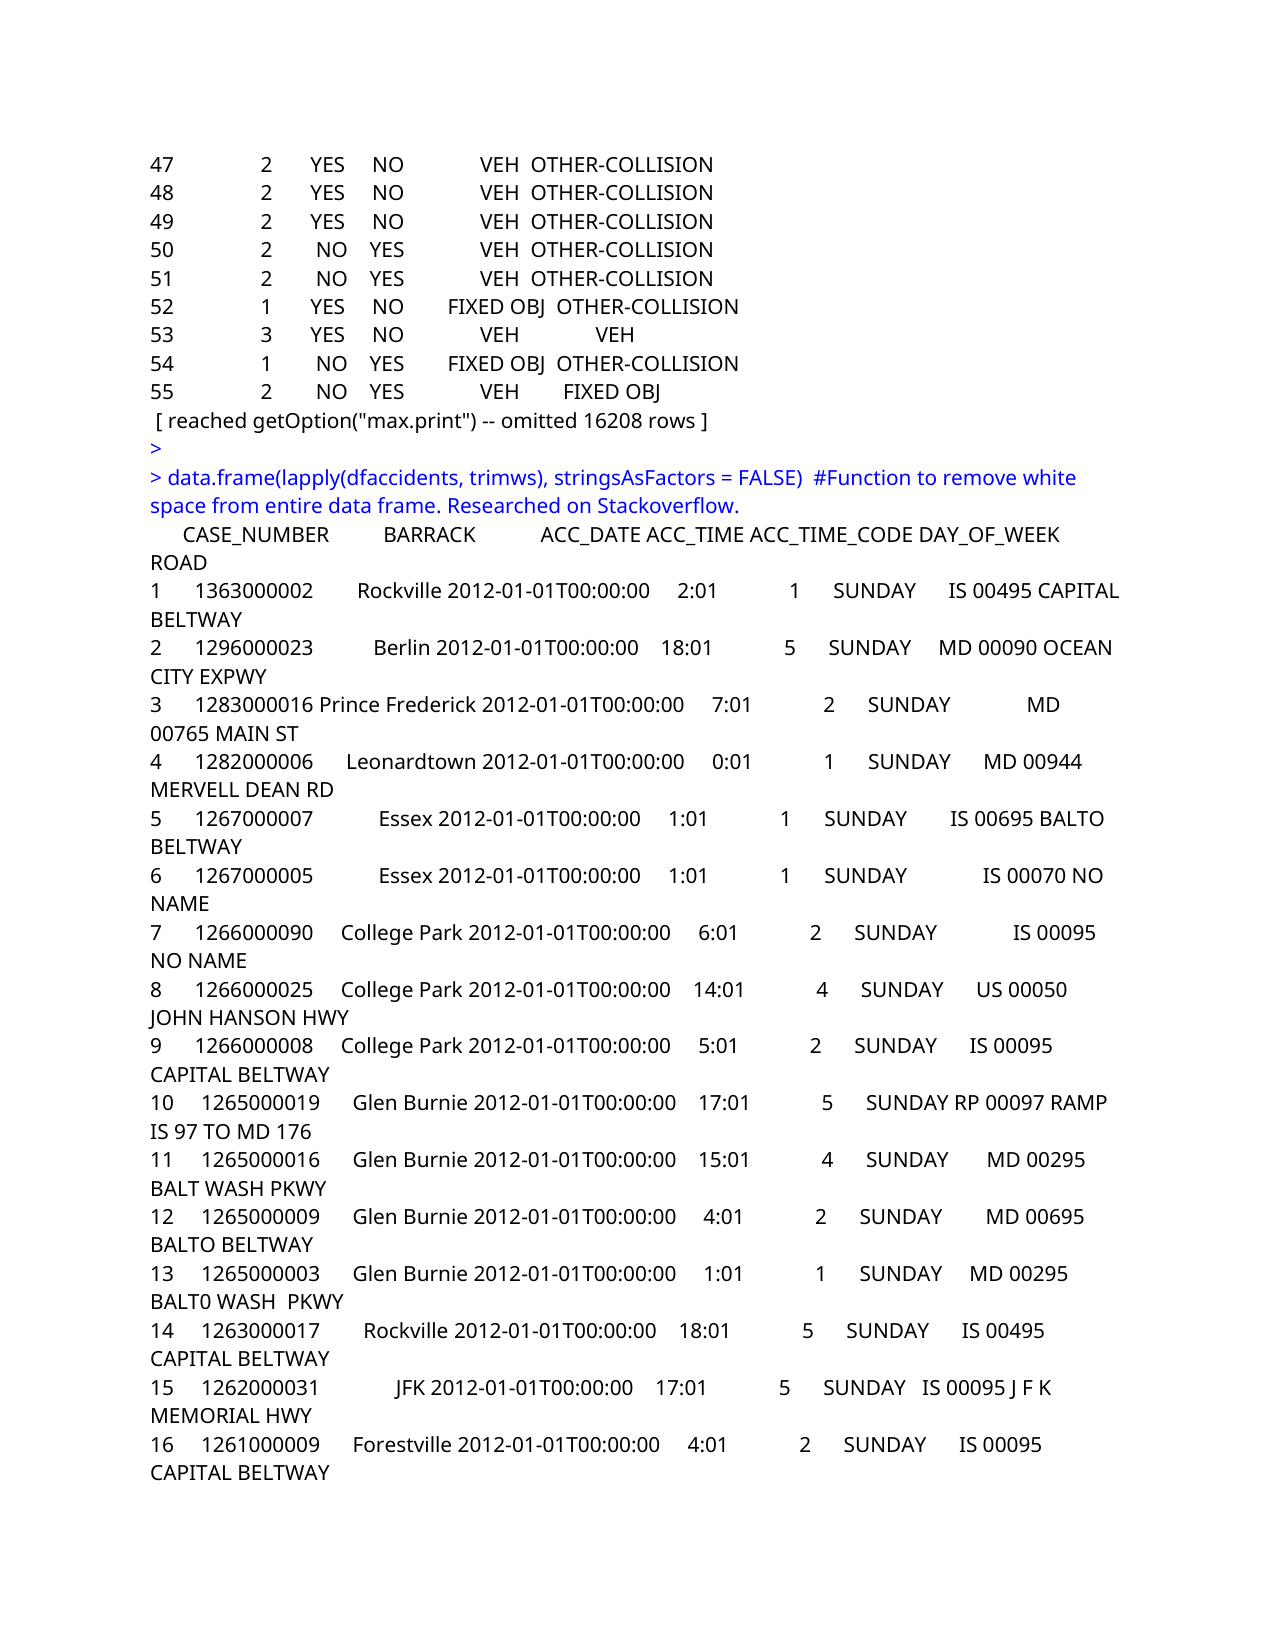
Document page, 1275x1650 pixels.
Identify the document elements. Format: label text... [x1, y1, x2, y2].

text 7 1266000090 College Park 2012-01-01T00:00:00 6:01 2 SUNDAY IS 00095 NO NAME [150, 918, 1125, 975]
text 10 1265000019 Glen Burnie 2012-01-01T00:00:00 17:01 5 SUNDAY RP 00097 RAMP IS 97 TO MD 176 [150, 1088, 1125, 1145]
text 3 1283000016 Prince Frederick 2012-01-01T00:00:00 7:01 2 SUNDAY MD 00765 MAIN ST [150, 690, 1125, 747]
text 2 1296000023 Berlin 2012-01-01T00:00:00 18:01 5 SUNDAY MD 00090 OCEAN CITY EXPWY [150, 633, 1125, 690]
text 47 2 YES NO VEH OTHER-COLLISION [150, 150, 1125, 178]
text > data.frame(lapply(dfaccidents, trimws), stringsAsFactors = FALSE) #Function to remove white space from entire data frame. Researched on Stackoverflow. [150, 463, 1125, 520]
text > [150, 434, 1125, 463]
text 54 1 NO YES FIXED OBJ OTHER-COLLISION [150, 349, 1125, 377]
text 5 1267000007 Essex 2012-01-01T00:00:00 1:01 1 SUNDAY IS 00695 BALTO BELTWAY [150, 804, 1125, 861]
text 1 1363000002 Rockville 2012-01-01T00:00:00 2:01 1 SUNDAY IS 00495 CAPITAL BELTWAY [150, 577, 1125, 633]
text 15 1262000031 JFK 2012-01-01T00:00:00 17:01 5 SUNDAY IS 00095 J F K MEMORIAL HWY [150, 1373, 1125, 1430]
text 6 1267000005 Essex 2012-01-01T00:00:00 1:01 1 SUNDAY IS 00070 NO NAME [150, 861, 1125, 918]
text 55 2 NO YES VEH FIXED OBJ [150, 377, 1125, 406]
text 8 1266000025 College Park 2012-01-01T00:00:00 14:01 4 SUNDAY US 00050 JOHN HANSON HWY [150, 975, 1125, 1032]
text [ reached getOption("max.print") -- omitted 16208 rows ] [150, 406, 1125, 434]
text CASE_NUMBER BARRACK ACC_DATE ACC_TIME ACC_TIME_CODE DAY_OF_WEEK ROAD [150, 520, 1125, 577]
text 16 1261000009 Forestville 2012-01-01T00:00:00 4:01 2 SUNDAY IS 00095 CAPITAL BELTWAY [150, 1430, 1125, 1487]
text 4 1282000006 Leonardtown 2012-01-01T00:00:00 0:01 1 SUNDAY MD 00944 MERVELL DEAN RD [150, 747, 1125, 804]
text 48 2 YES NO VEH OTHER-COLLISION [150, 178, 1125, 207]
text 53 3 YES NO VEH VEH [150, 321, 1125, 349]
text 14 1263000017 Rockville 2012-01-01T00:00:00 18:01 5 SUNDAY IS 00495 CAPITAL BELTWAY [150, 1316, 1125, 1373]
text 49 2 YES NO VEH OTHER-COLLISION [150, 207, 1125, 235]
text 13 1265000003 Glen Burnie 2012-01-01T00:00:00 1:01 1 SUNDAY MD 00295 BALT0 WASH PKWY [150, 1259, 1125, 1316]
text 50 2 NO YES VEH OTHER-COLLISION [150, 235, 1125, 264]
text 12 1265000009 Glen Burnie 2012-01-01T00:00:00 4:01 2 SUNDAY MD 00695 BALTO BELTWAY [150, 1202, 1125, 1259]
text 51 2 NO YES VEH OTHER-COLLISION [150, 264, 1125, 292]
text 52 1 YES NO FIXED OBJ OTHER-COLLISION [150, 292, 1125, 321]
text 11 1265000016 Glen Burnie 2012-01-01T00:00:00 15:01 4 SUNDAY MD 00295 BALT WASH PKWY [150, 1145, 1125, 1202]
text 9 1266000008 College Park 2012-01-01T00:00:00 5:01 2 SUNDAY IS 00095 CAPITAL BELTWAY [150, 1032, 1125, 1088]
